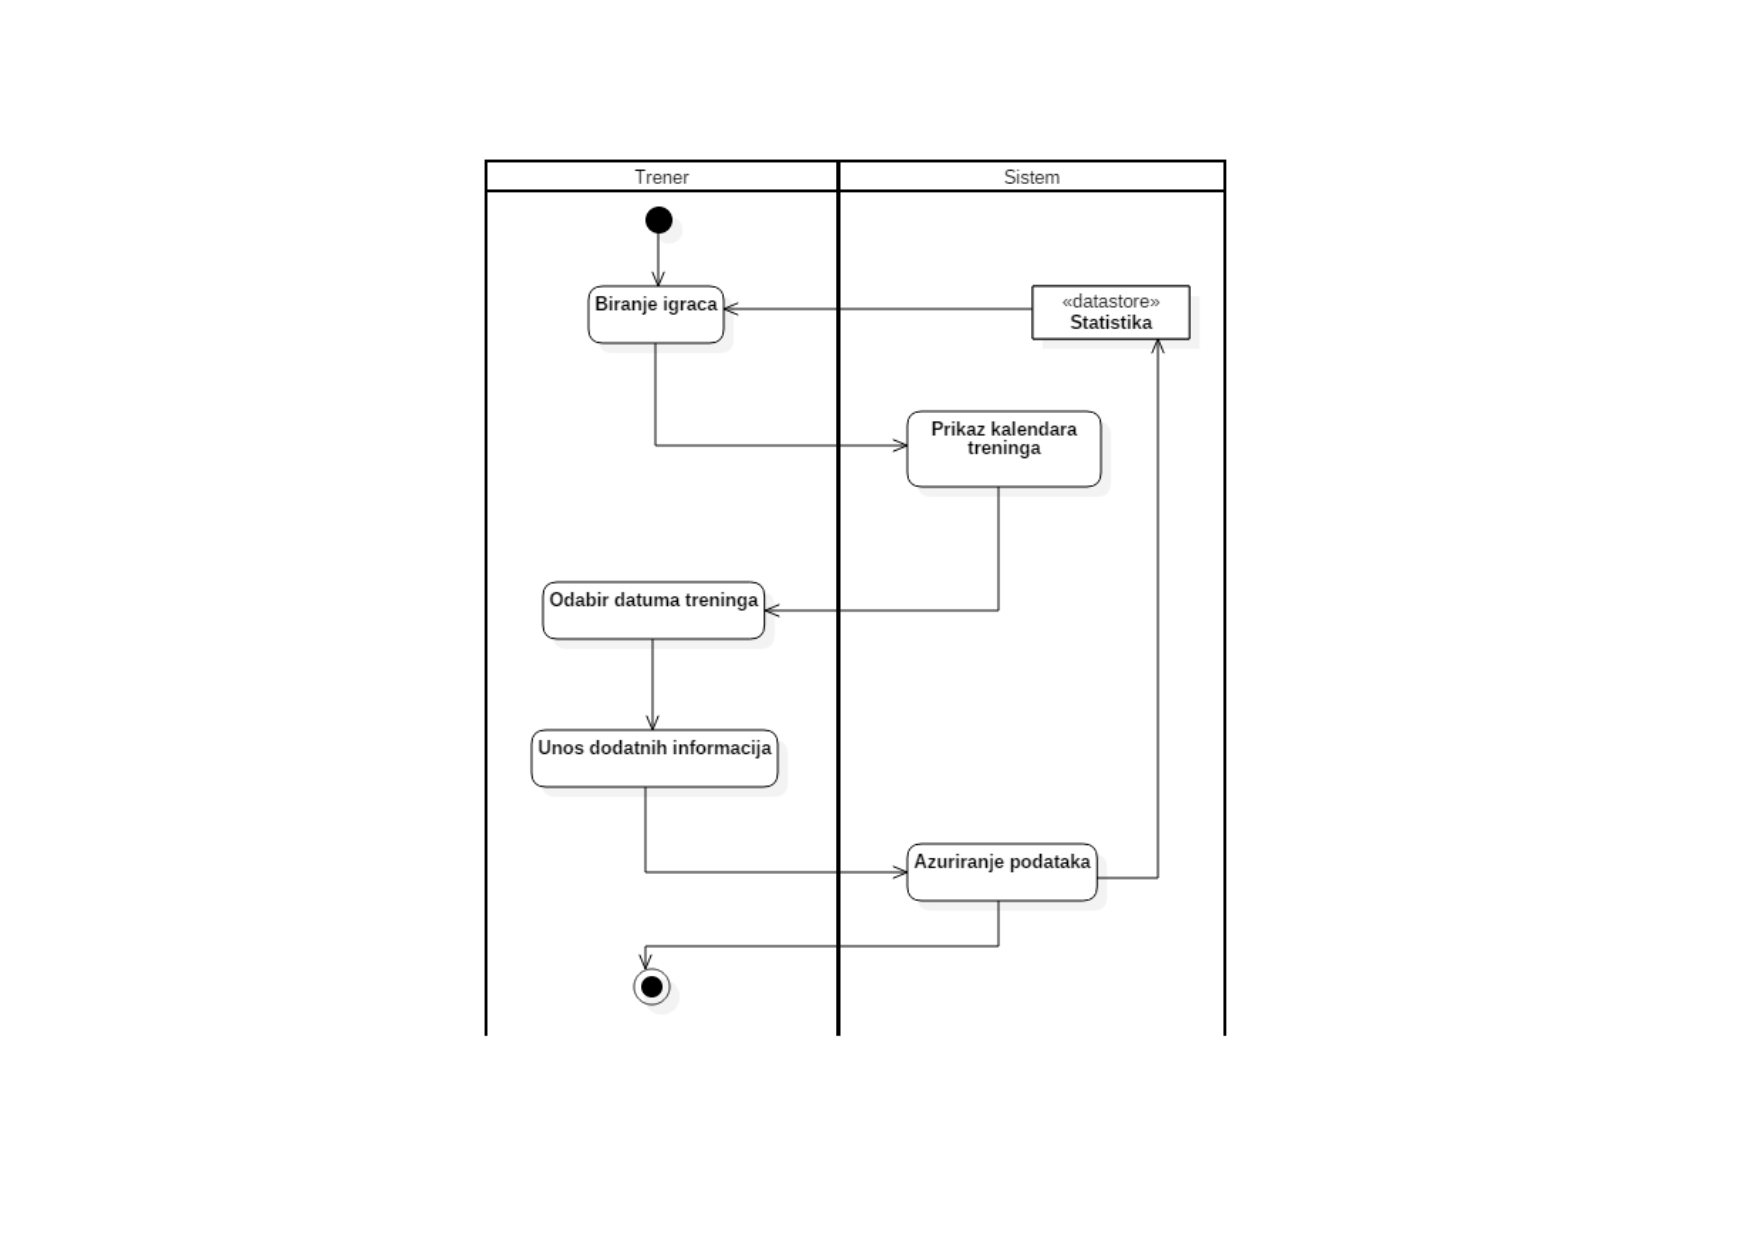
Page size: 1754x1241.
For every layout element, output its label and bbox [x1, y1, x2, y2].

picture [472, 147, 1282, 1093]
